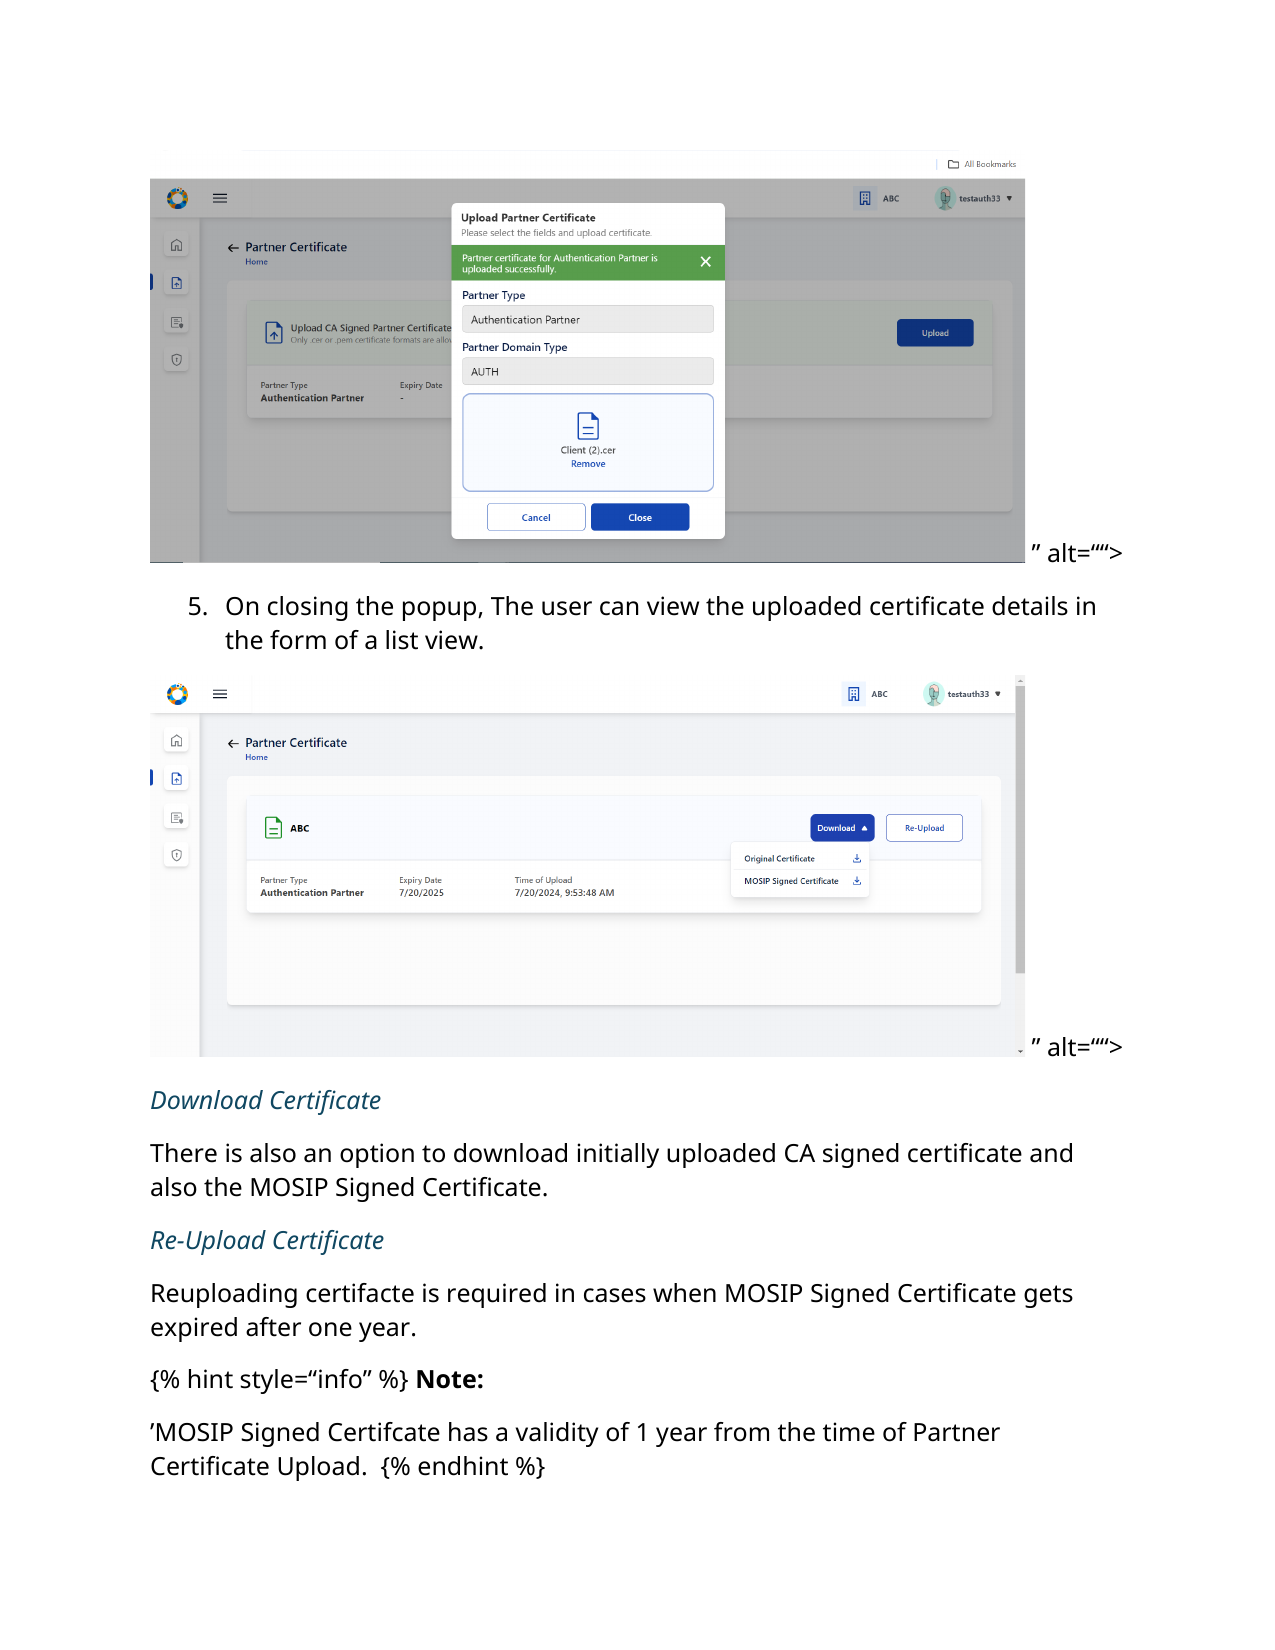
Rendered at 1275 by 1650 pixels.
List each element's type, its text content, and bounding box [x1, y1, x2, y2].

text Reuploading certifacte is required in cases when MOSIP Signed Certificate gets expired after one year. [150, 1275, 1125, 1343]
subtitle Download Certificate [150, 1083, 1125, 1117]
text {% hint style=“info” %} Note: [150, 1362, 1125, 1396]
list On closing the popup, The user can view the uploaded certificate details in the form of a list view. [187, 588, 1125, 657]
picture [150, 150, 1025, 563]
picture [150, 675, 1025, 1057]
subtitle Re-Upload Certificate [150, 1222, 1125, 1257]
text There is also an option to download initially uploaded CA signed certificate and also the MOSIP Signed Certificate. [150, 1136, 1125, 1204]
text ’MOSIP Signed Certifcate has a validity of 1 year from the time of Partner Certificate Upload. {% endhint %} [150, 1415, 1125, 1483]
